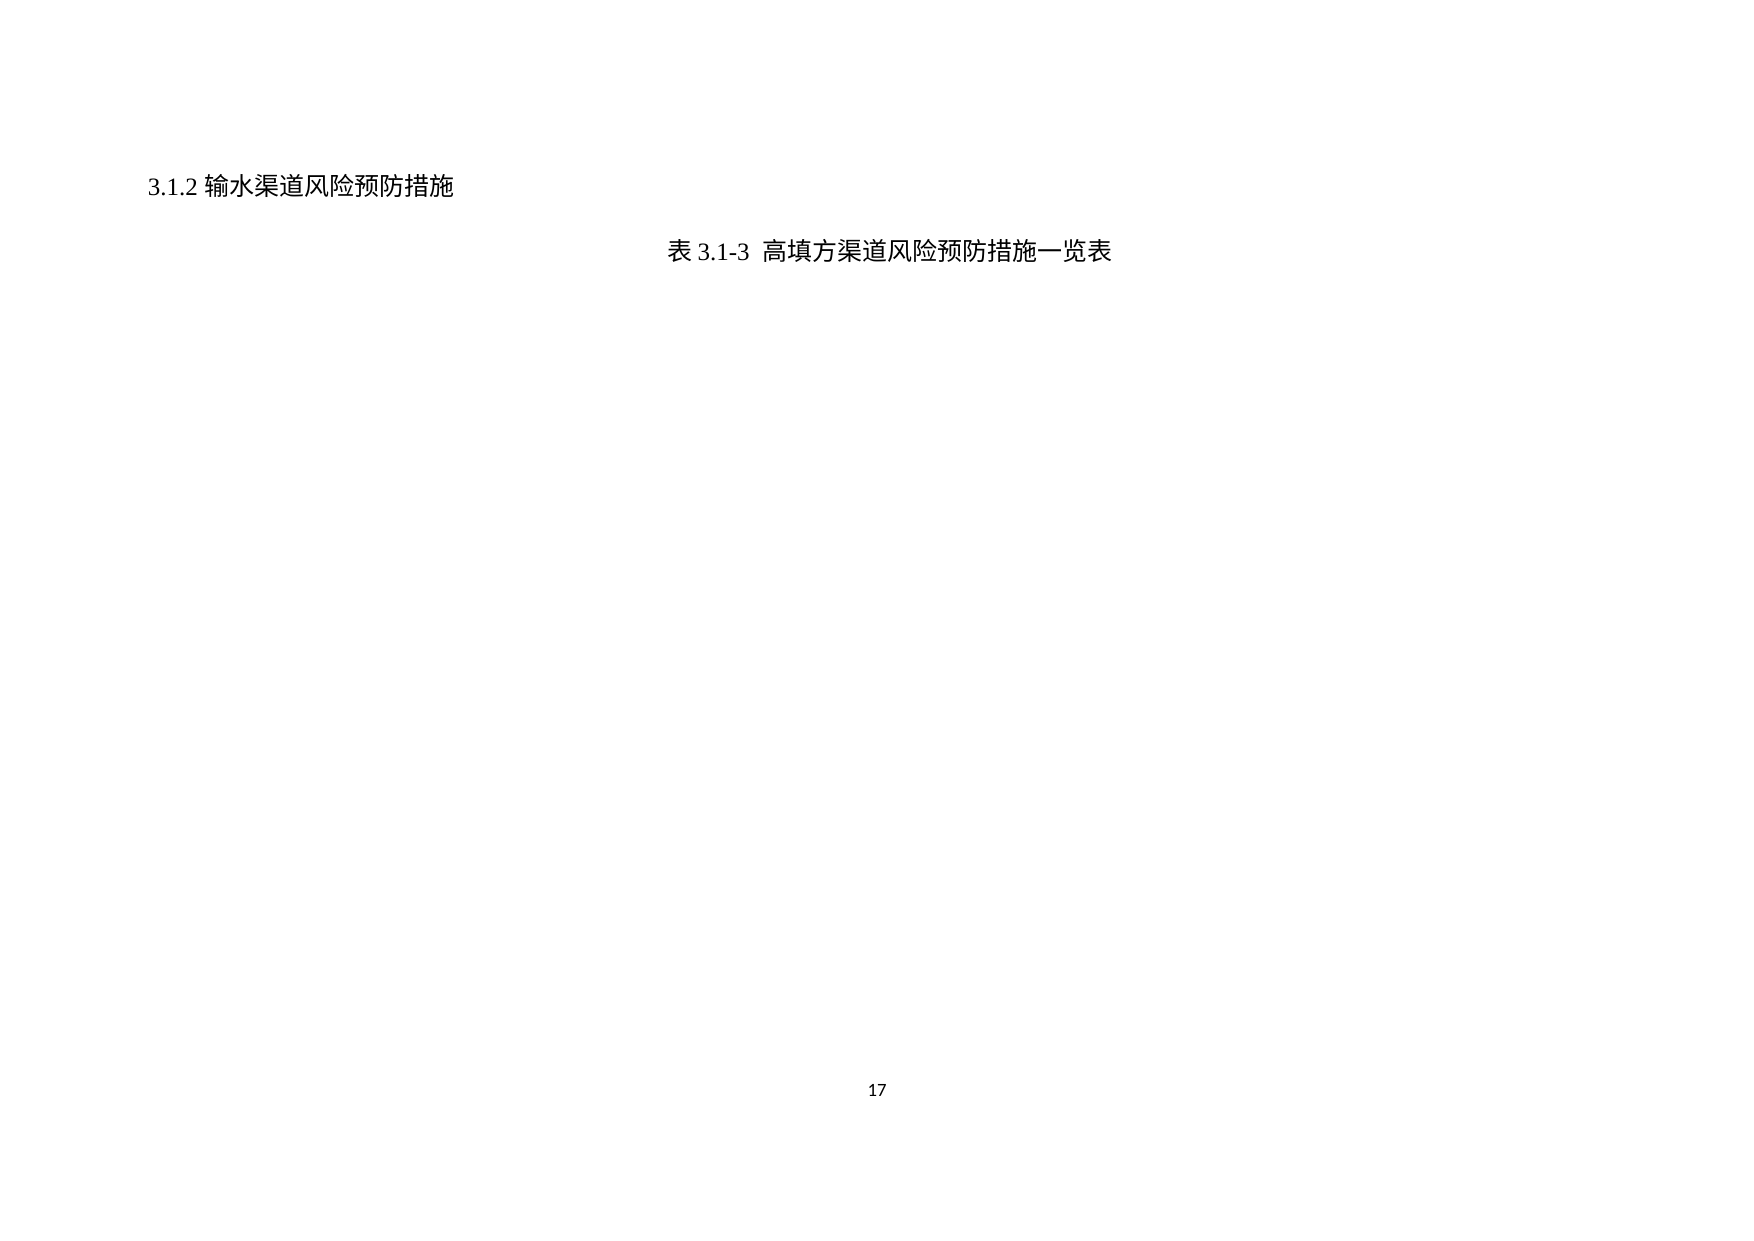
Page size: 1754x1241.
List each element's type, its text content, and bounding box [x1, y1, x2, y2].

text 表3.1-3 高填方渠道风险预防措施一览表 [148, 217, 1606, 282]
text 3.1.2 输水渠道风险预防措施 [148, 152, 1606, 217]
